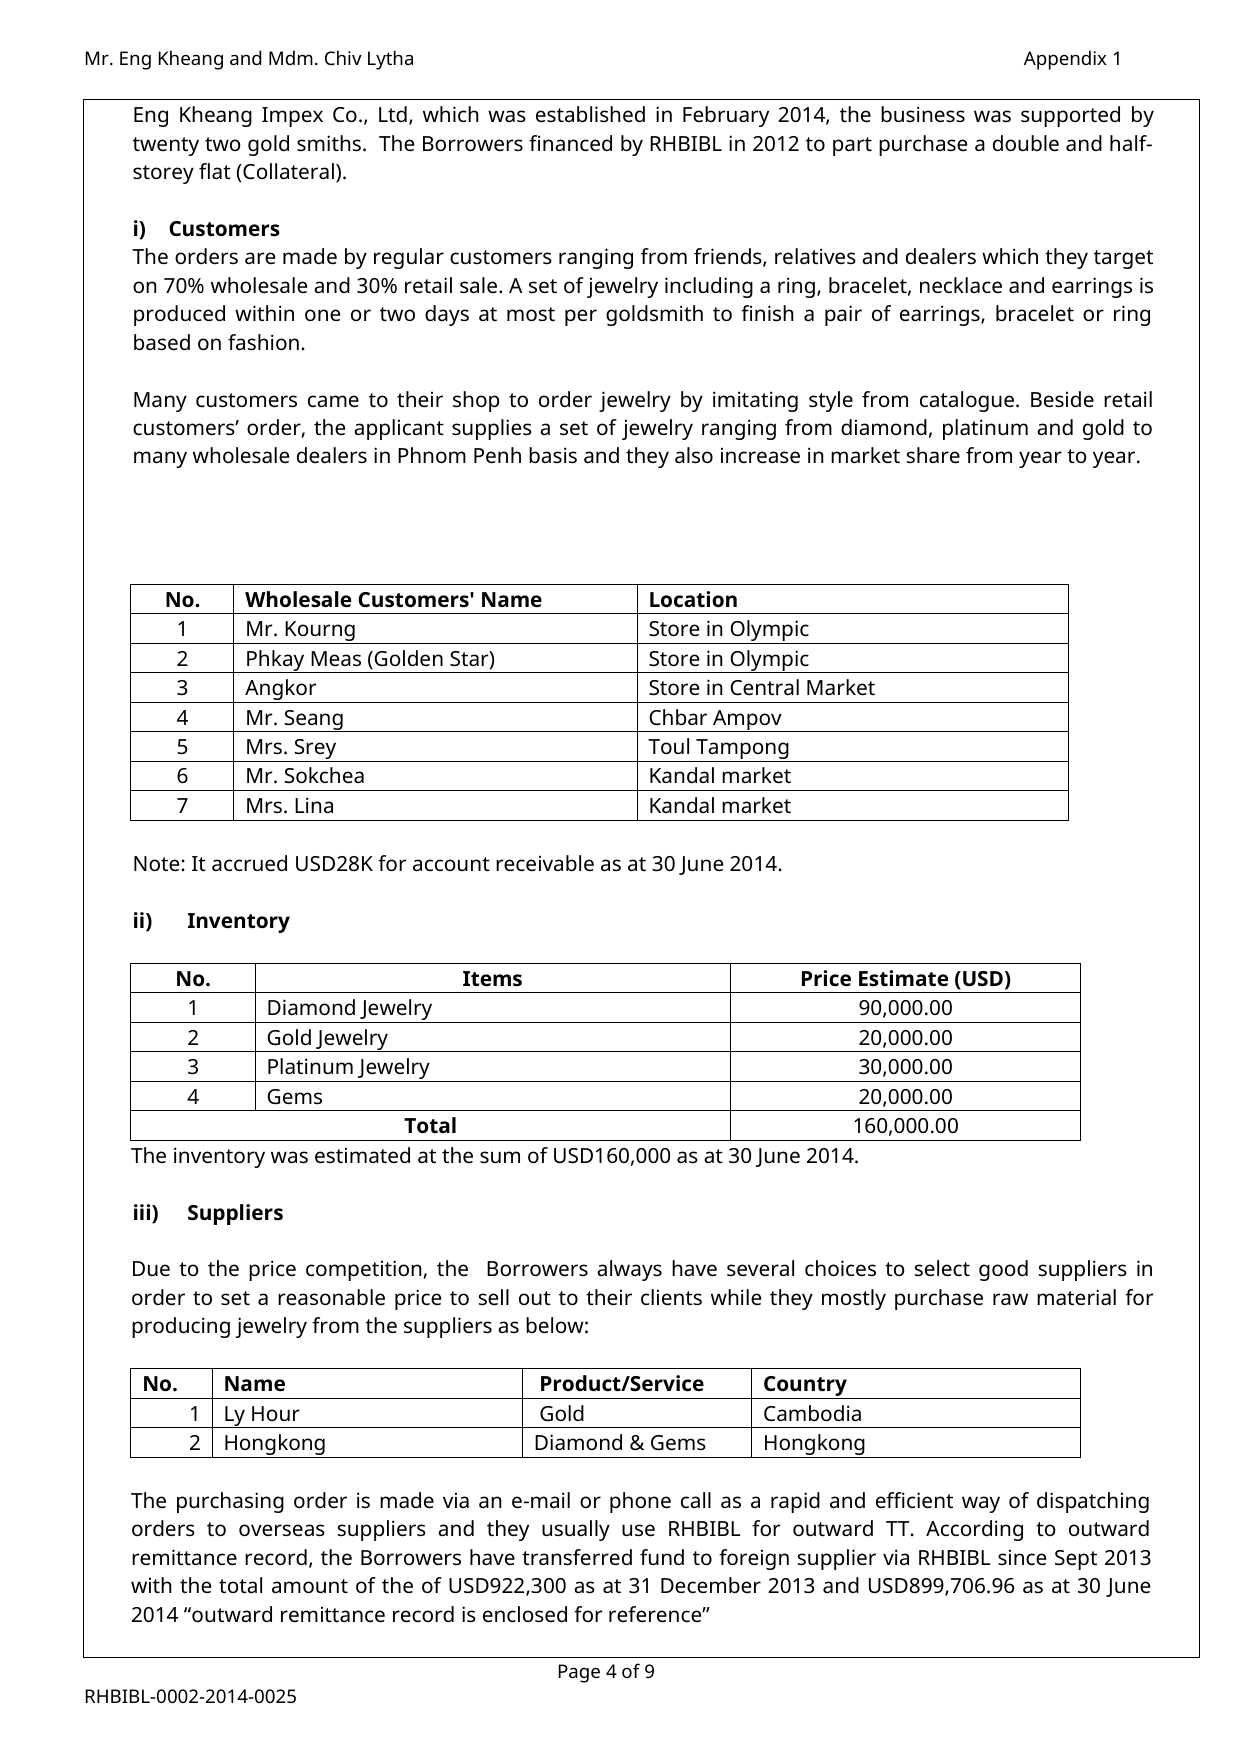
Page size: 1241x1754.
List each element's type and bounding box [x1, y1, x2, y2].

table_header [84, 100, 1199, 1657]
